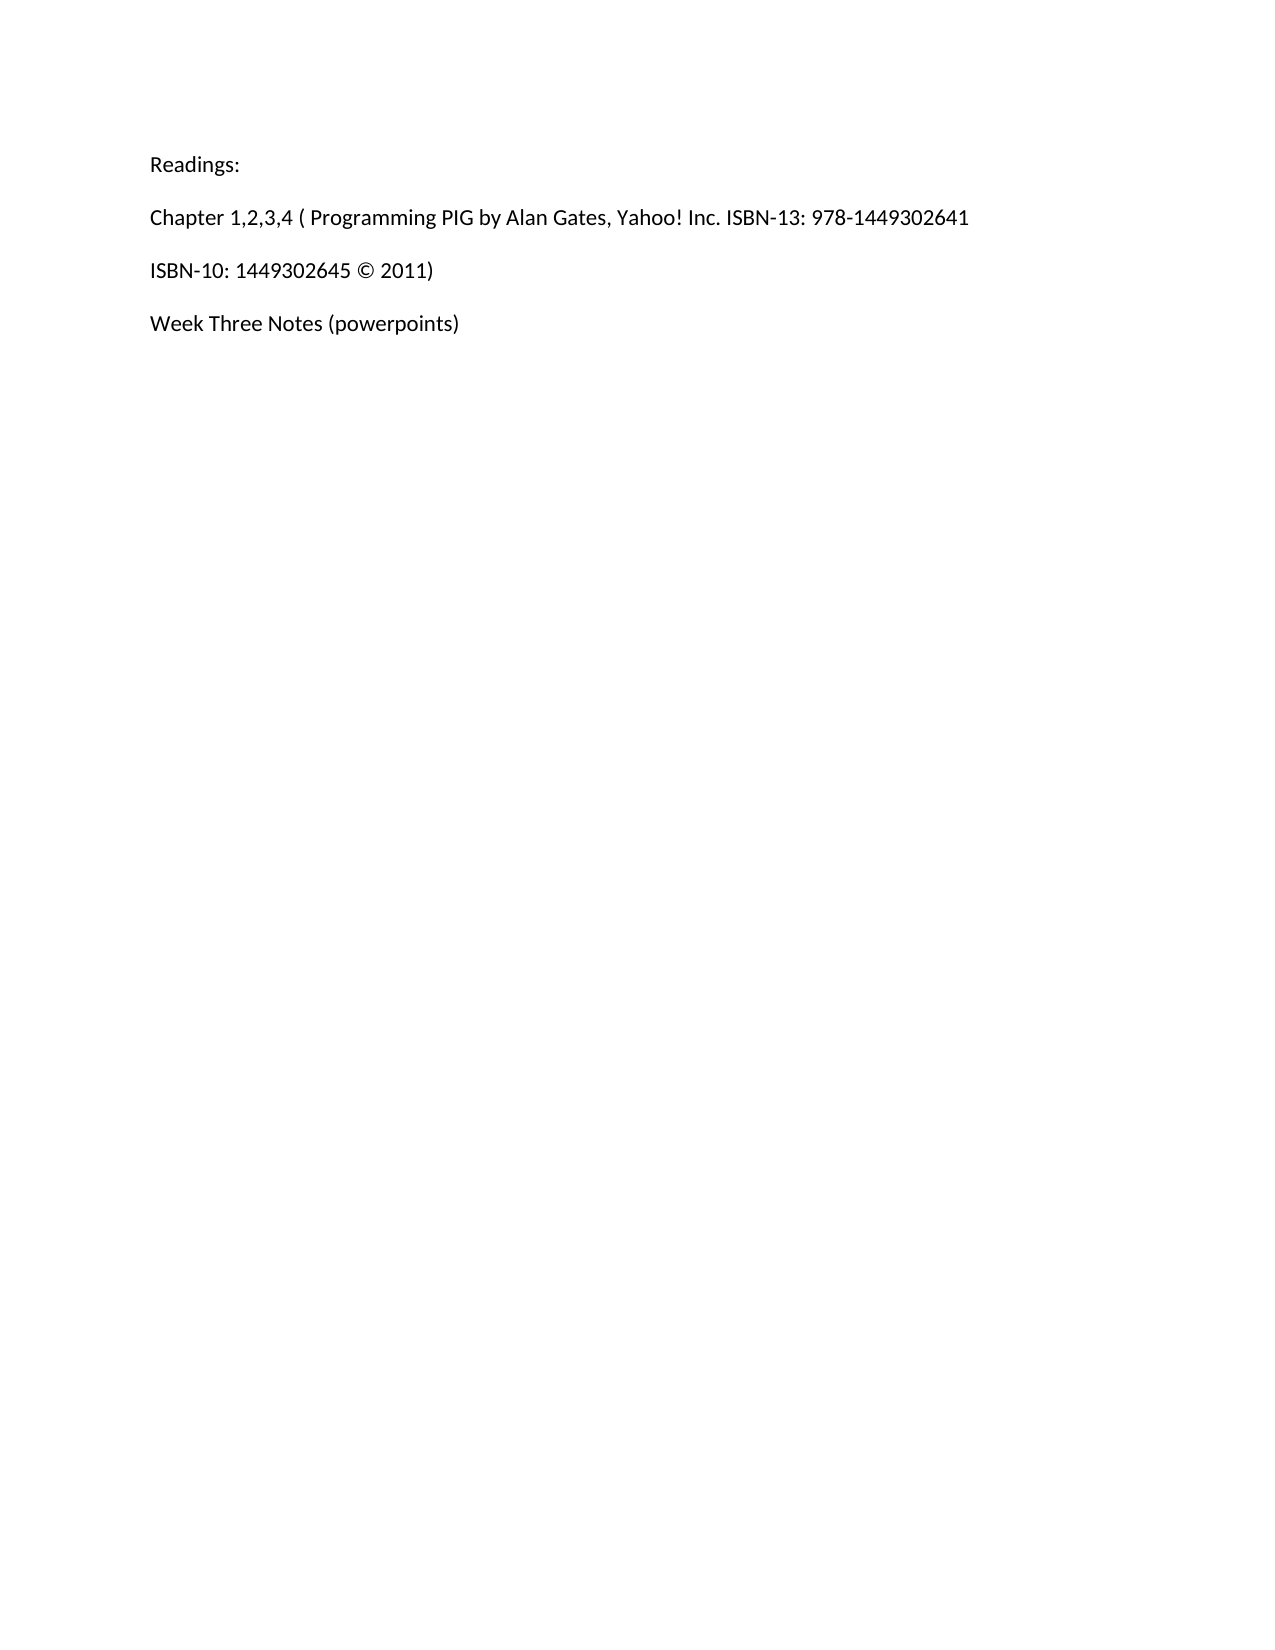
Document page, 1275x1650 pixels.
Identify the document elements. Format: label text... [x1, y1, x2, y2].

text Chapter 1,2,3,4 ( Programming PIG by Alan Gates, Yahoo! Inc. ISBN-13: 978-1449302641 [150, 203, 1125, 231]
text Readings: [150, 150, 1125, 178]
text Week Three Notes (powerpoints) [150, 309, 1125, 337]
text ISBN-10: 1449302645 © 2011) [150, 256, 1125, 284]
